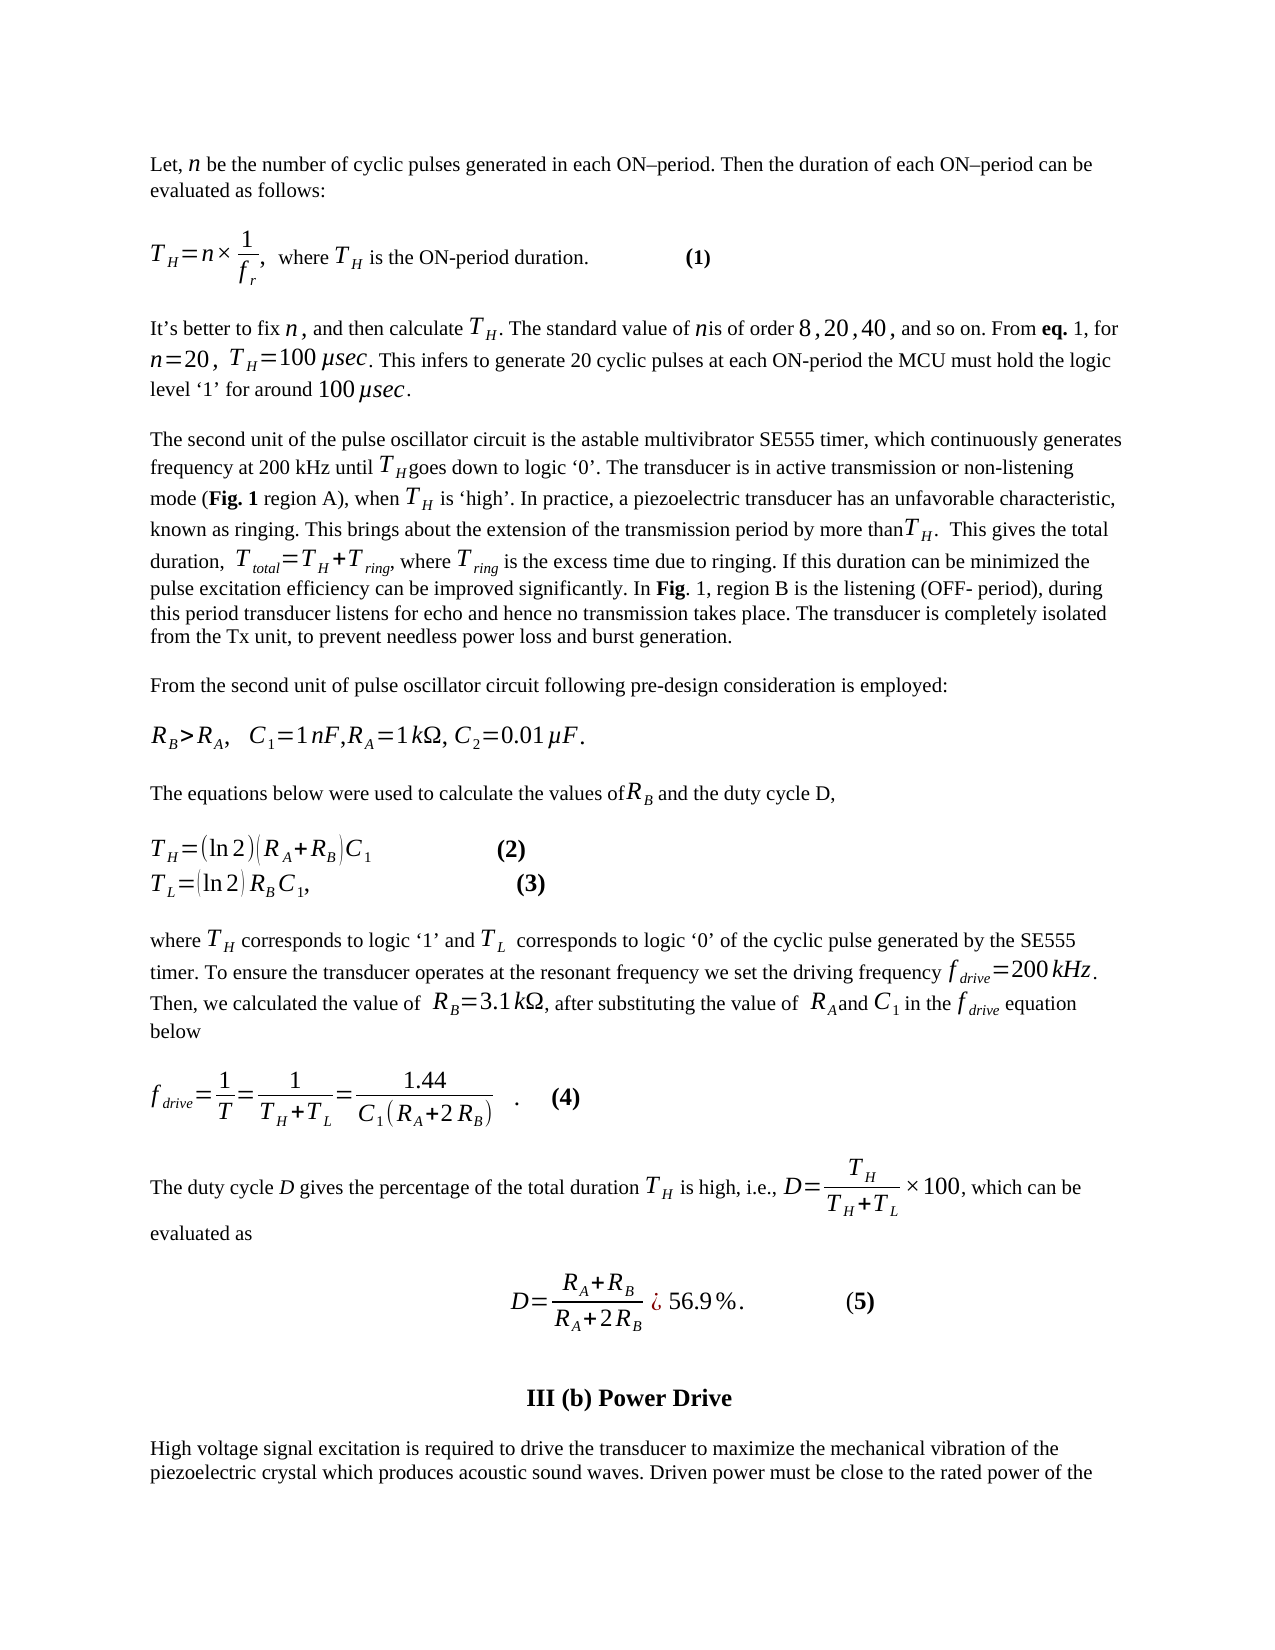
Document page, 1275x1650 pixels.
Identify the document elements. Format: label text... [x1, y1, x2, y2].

text III (b) Power Drive [150, 1359, 1125, 1412]
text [150, 1436, 1125, 1484]
text Let, be the number of cyclic pulses generated in each ON–period. Then the duration of each ON–period can be evaluated as follows: , where is the ON-period duration. (1) It’s better to fix and then calculate . The standard value of is of order and so on. From eq. 1, for . This infers to generate 20 cyclic pulses at each ON-period the MCU must hold the logic level ‘1’ for around . The second unit of the pulse oscillator circuit is the astable multivibrator SE555 timer, which continuously generates frequency at 200 kHz until goes down to logic ‘0’. The transducer is in active transmission or non-listening mode (Fig. 1 region A), when is ‘high’. In practice, a piezoelectric transducer has an unfavorable characteristic, known as ringing. This brings about the extension of the transmission period by more than. This gives the total duration, , where is the excess time due to ringing. If this duration can be minimized the pulse excitation efficiency can be improved significantly. In Fig. 1, region B is the listening (OFF- period), during this period transducer listens for echo and hence no transmission takes place. The transducer is completely isolated from the Tx unit, to prevent needless power loss and burst generation. From the second unit of pulse oscillator circuit following pre-design consideration is employed: , ,, . The equations below were used to calculate the values of and the duty cycle D, (2) , (3) where corresponds to logic ‘1’ and corresponds to logic ‘0’ of the cyclic pulse generated by the SE555 timer. To ensure the transducer operates at the resonant frequency we set the driving frequency . Then, we calculated the value of , after substituting the value of and in the equation below . (4) The duty cycle D gives the percentage of the total duration is high, i.e., , which can be evaluated as (5) [150, 150, 1125, 1359]
